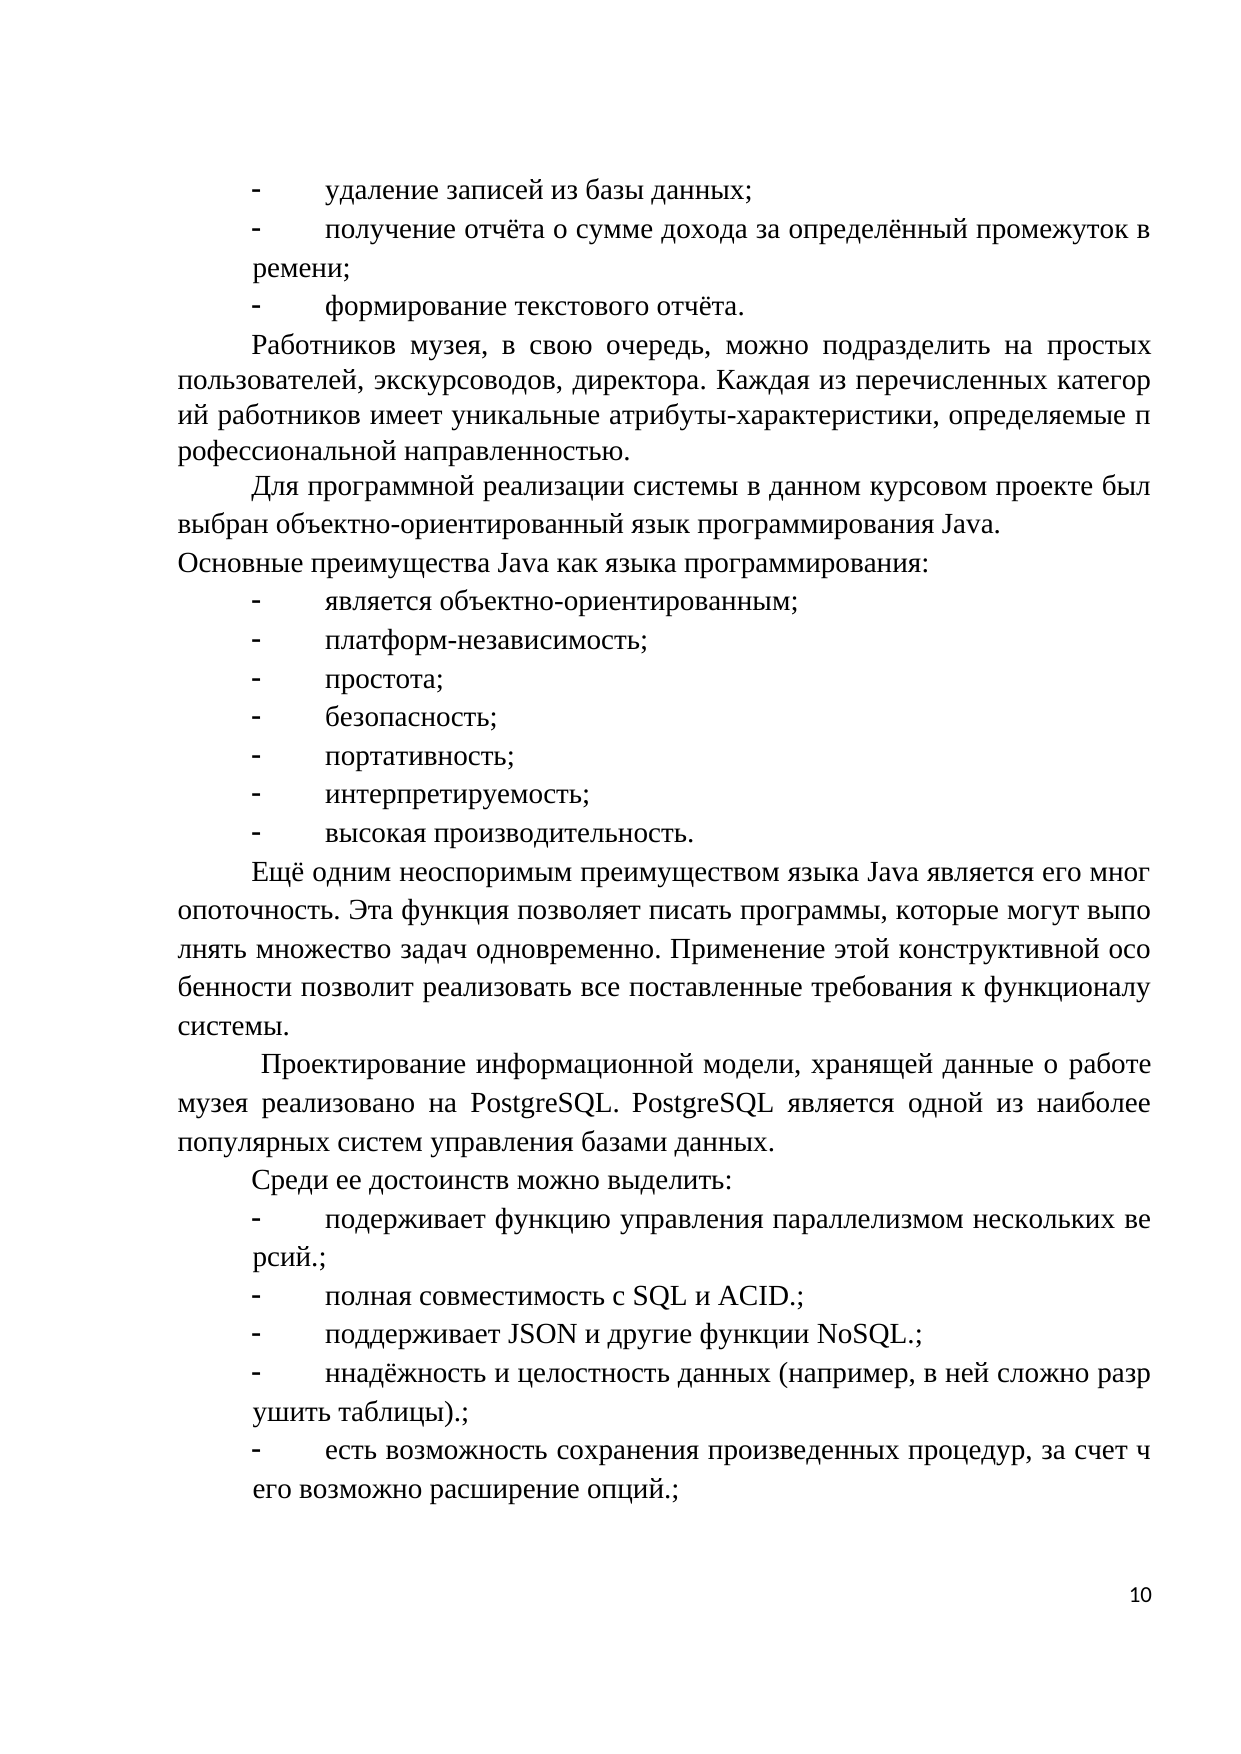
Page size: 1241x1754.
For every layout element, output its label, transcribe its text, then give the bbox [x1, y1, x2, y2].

list поддерживает JSON и другие функции NoSQL.; [251, 1317, 1152, 1350]
list формирование текстового отчёта. [251, 288, 1152, 322]
list портативность; [251, 738, 1152, 772]
text Основные преимущества Java как языка программирования: [177, 545, 1152, 578]
text Для программной реализации системы в данном курсовом проекте был выбран объектно-ориентированный язык программирования Java. [177, 468, 1152, 540]
text Среди ее достоинств можно выделить: [177, 1162, 1152, 1196]
list является объектно-ориентированным; [251, 583, 1152, 617]
list есть возможность сохранения произведенных процедур, за счет чего возможно расширение опций.; [251, 1432, 1152, 1505]
text Ещё одним неоспоримым преимуществом языка Java является его многопоточность. Эта функция позволяет писать программы, которые могут выполнять множество задач одновременно. Применение этой конструктивной особенности позволит реализовать все поставленные требования к функционалу системы. [177, 854, 1152, 1042]
list получение отчёта о сумме дохода за определённый промежуток времени; [251, 211, 1152, 283]
text Работников музея, в свою очередь, можно подразделить на простых пользователей, экскурсоводов, директора. Каждая из перечисленных категорий работников имеет уникальные атрибуты-характеристики, определяемые профессиональной направленностью. [177, 327, 1152, 466]
list простота; [251, 661, 1152, 694]
list безопасность; [251, 699, 1152, 733]
list интерпретируемость; [251, 777, 1152, 810]
list высокая производительность. [251, 815, 1152, 849]
list ннадёжность и целостность данных (например, в ней сложно разрушить таблицы).; [251, 1355, 1152, 1427]
text Проектирование информационной модели, хранящей данные о работе музея реализовано на PostgreSQL. PostgreSQL является одной из наиболее популярных систем управления базами данных. [177, 1047, 1152, 1157]
list подерживает функцию управления параллелизмом нескольких версий.; [251, 1201, 1152, 1273]
list удаление записей из базы данных; [251, 172, 1152, 206]
list полная совместимость с SQL и ACID.; [251, 1278, 1152, 1312]
list платформ-независимость; [251, 622, 1152, 656]
